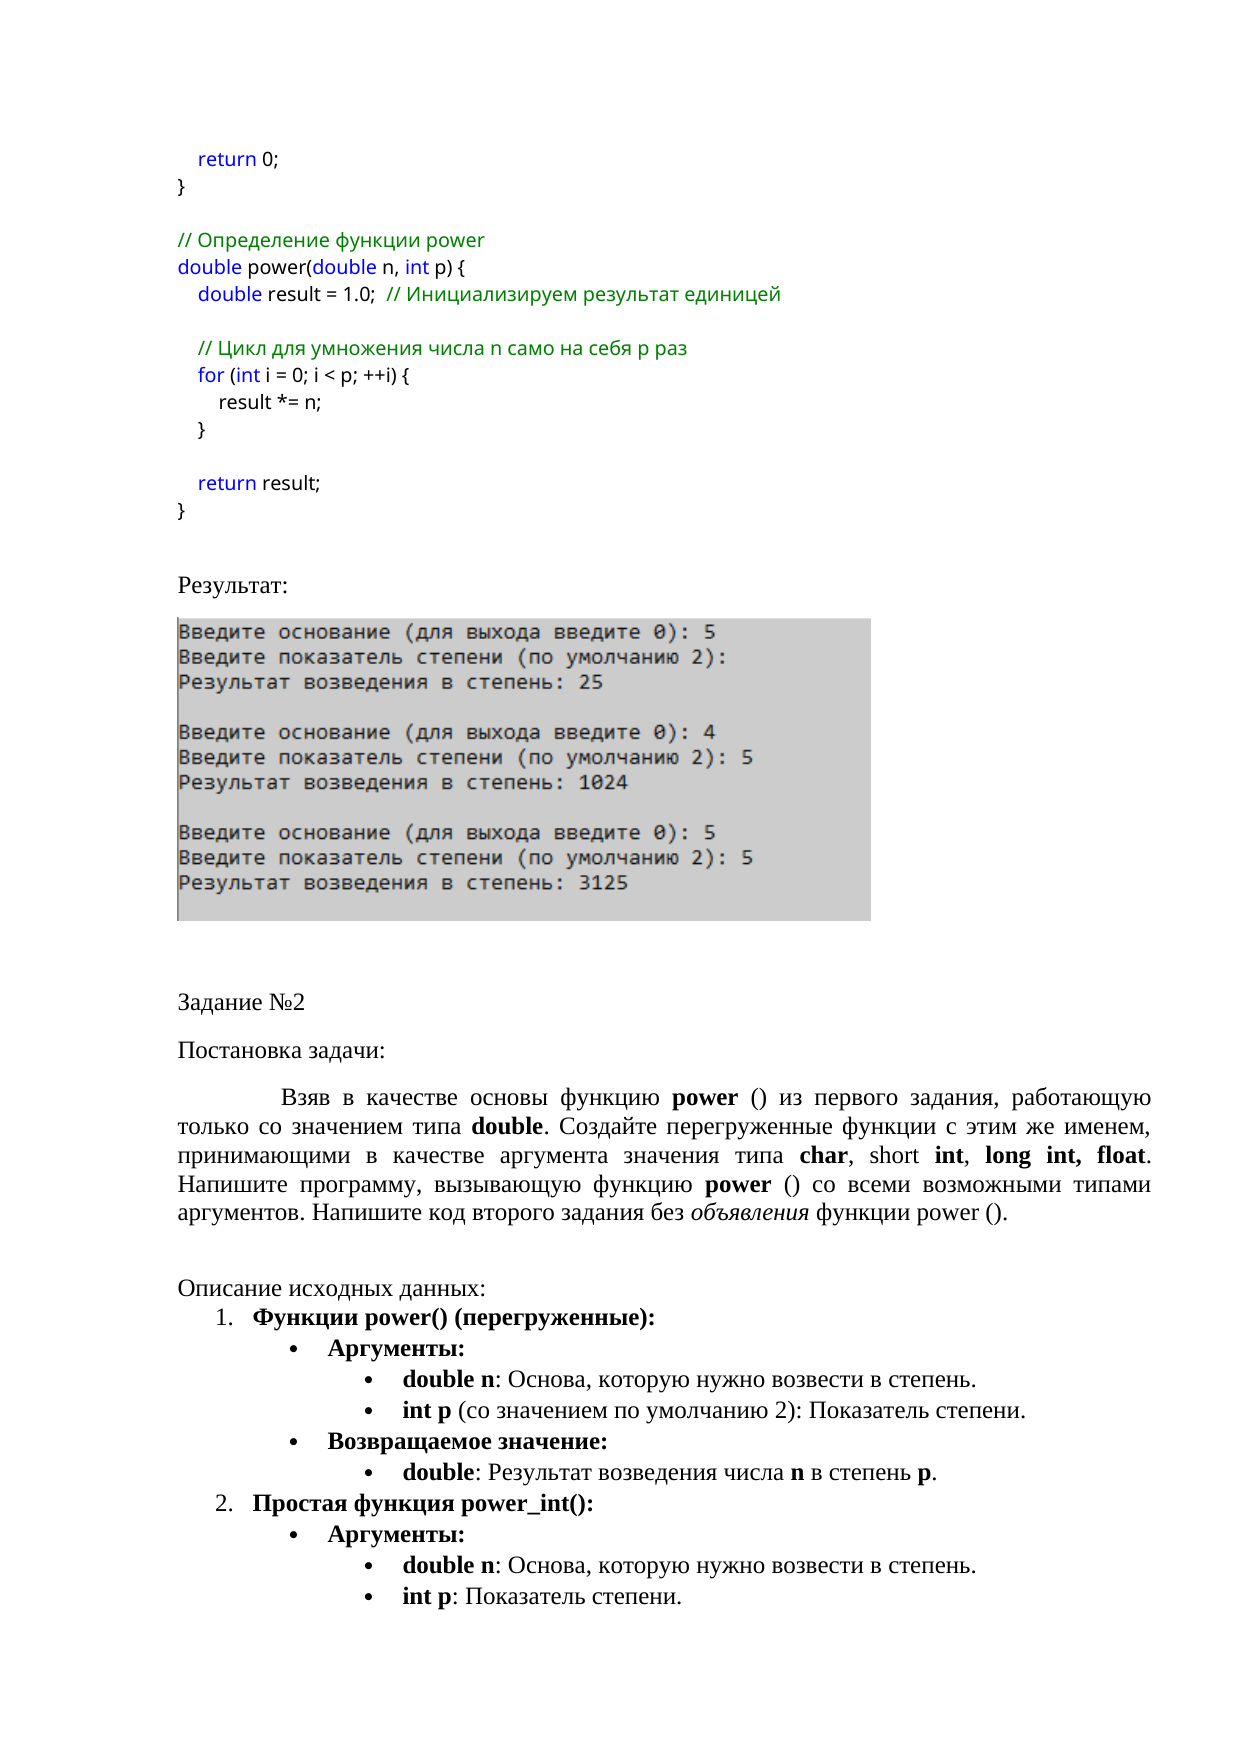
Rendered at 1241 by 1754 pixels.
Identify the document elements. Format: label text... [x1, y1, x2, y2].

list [365, 1457, 1152, 1486]
list Аргументы: [290, 1333, 1152, 1362]
list int p (со значением по умолчанию 2): Показатель степени. [365, 1395, 1152, 1424]
text Описание исходных данных: [177, 1273, 1152, 1302]
text return result; [177, 469, 1152, 496]
text // Цикл для умножения числа n само на себя p раз [177, 334, 1152, 361]
list Возвращаемое значение: [290, 1426, 1152, 1455]
text } [177, 496, 1152, 523]
list double n: Основа, которую нужно возвести в степень. [365, 1550, 1152, 1579]
text result *= n; [177, 388, 1152, 415]
list Аргументы: [290, 1519, 1152, 1548]
text double result = 1.0; // Инициализируем результат единицей [177, 280, 1152, 307]
text Взяв в качестве основы функцию power () из первого задания, работающую только со значением типа double. Создайте перегруженные функции с этим же именем, принимающими в качестве аргумента значения типа char, short int, long int, float. Напишите программу, вызывающую функцию power () со всеми возможными типами аргументов. Напишите код второго задания без объявления функции power (). [177, 1082, 1152, 1226]
picture [177, 617, 871, 921]
text double power(double n, int p) { [177, 253, 1152, 280]
list double n: Основа, которую нужно возвести в степень. [365, 1364, 1152, 1393]
text } [177, 172, 1152, 199]
text return 0; [177, 145, 1152, 172]
text for (int i = 0; i < p; ++i) { [177, 361, 1152, 388]
list int p: Показатель степени. [365, 1581, 1152, 1610]
list Функции power() (перегруженные): [215, 1302, 1152, 1331]
text Результат: [177, 570, 1152, 598]
text Постановка задачи: [177, 1035, 1152, 1063]
text Задание №2 [177, 987, 1152, 1016]
list Простая функция power_int(): [215, 1488, 1152, 1517]
text } [177, 415, 1152, 442]
text // Определение функции power [177, 226, 1152, 253]
